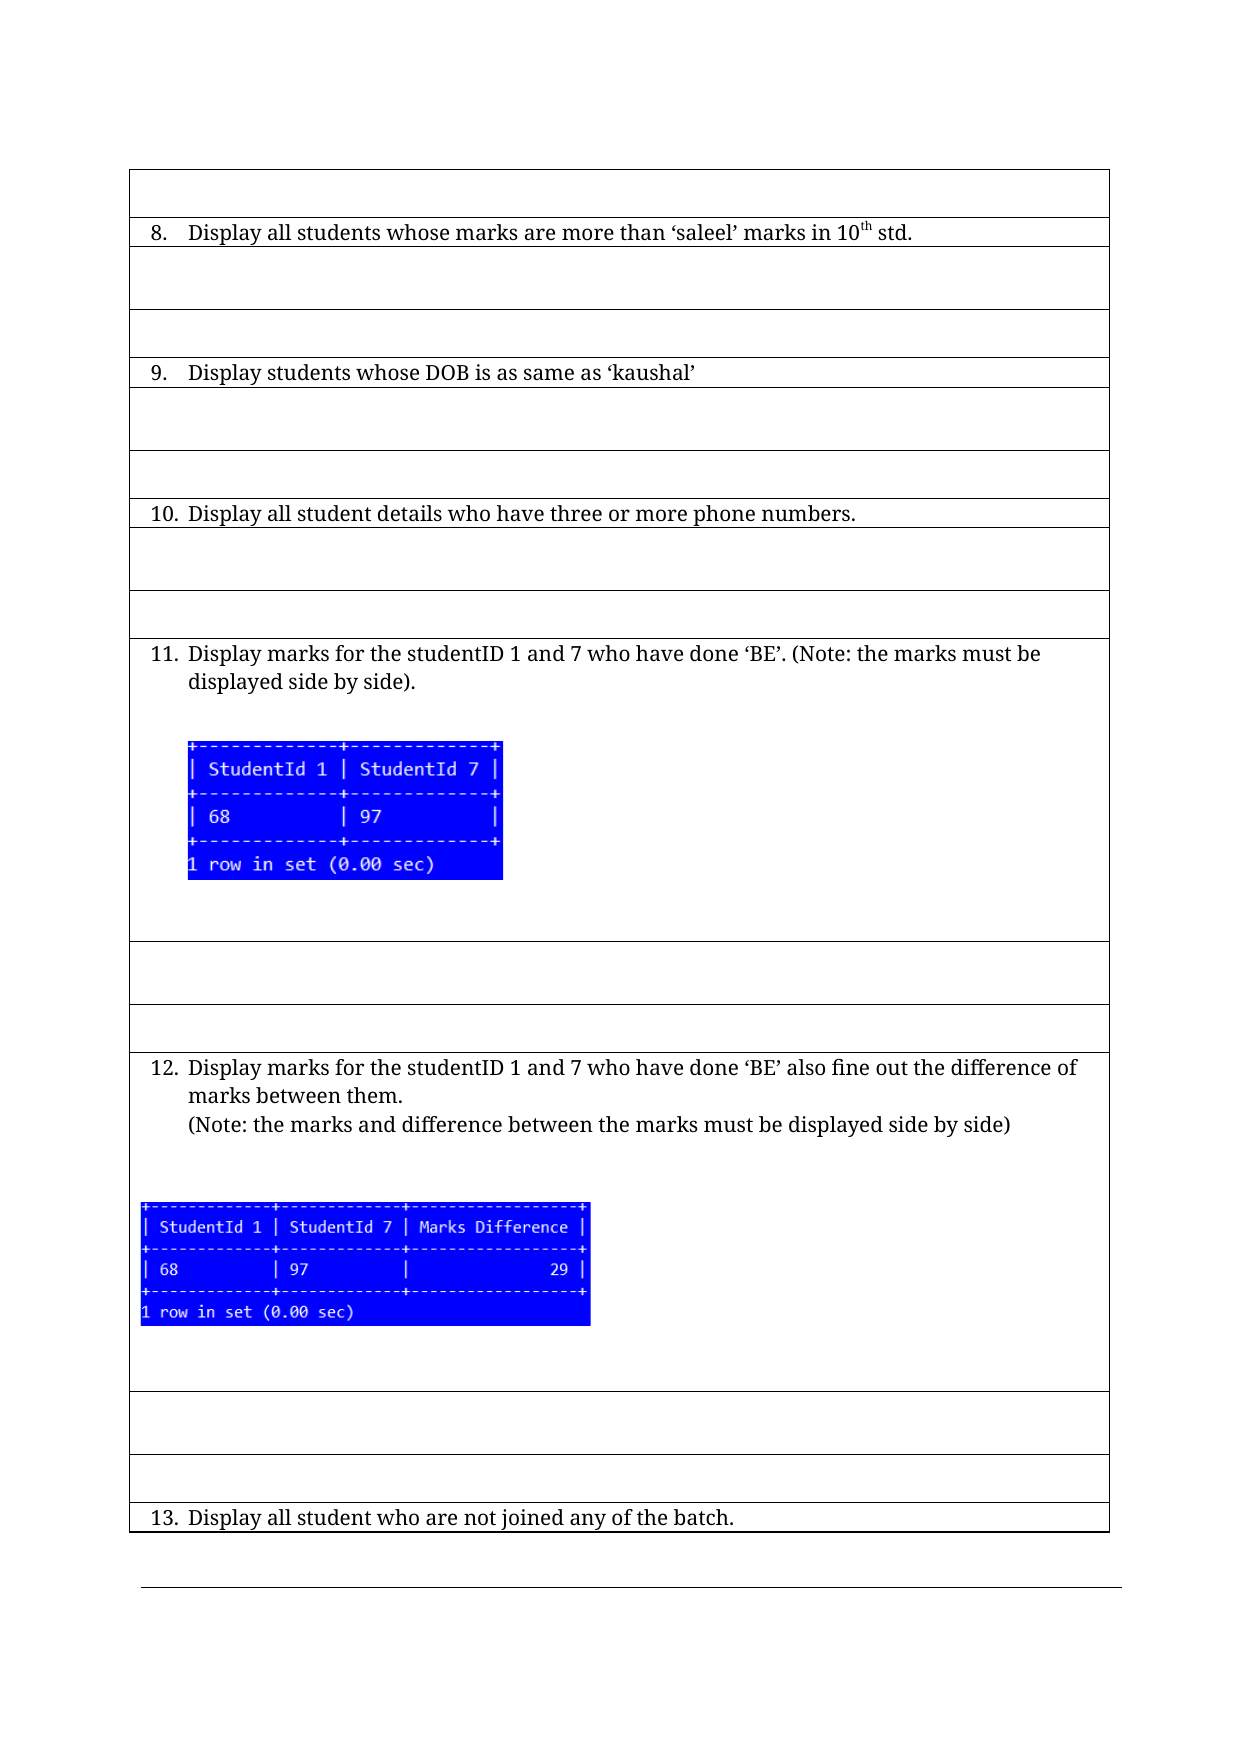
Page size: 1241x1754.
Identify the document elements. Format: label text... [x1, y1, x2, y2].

table_cell [130, 247, 1109, 309]
table_cell Display all student who are not joined any of the batch. [130, 1503, 1109, 1531]
picture [187, 741, 504, 880]
table_cell [130, 591, 1109, 638]
table_cell [130, 1392, 1109, 1454]
table_cell [130, 451, 1109, 498]
table_cell [130, 528, 1109, 590]
table_cell [130, 170, 1109, 217]
table_cell [130, 1005, 1109, 1052]
table_cell Display all student details who have three or more phone numbers. [130, 499, 1109, 527]
table_cell [130, 310, 1109, 357]
table_cell [130, 1455, 1109, 1502]
table_cell [130, 388, 1109, 449]
table_cell Display marks for the studentID 1 and 7 who have done ‘BE’. (Note: the marks must be displayed side by side). [130, 639, 1109, 941]
table_cell [130, 942, 1109, 1004]
picture [140, 1202, 591, 1326]
table_cell Display students whose DOB is as same as ‘kaushal’ [130, 358, 1109, 387]
table_cell Display marks for the studentID 1 and 7 who have done ‘BE’ also fine out the difference of marks between them. (Note: the marks and difference between the marks must be displayed side by side) [130, 1053, 1109, 1391]
table_cell Display all students whose marks are more than ‘saleel’ marks in 10th std. [130, 218, 1109, 246]
